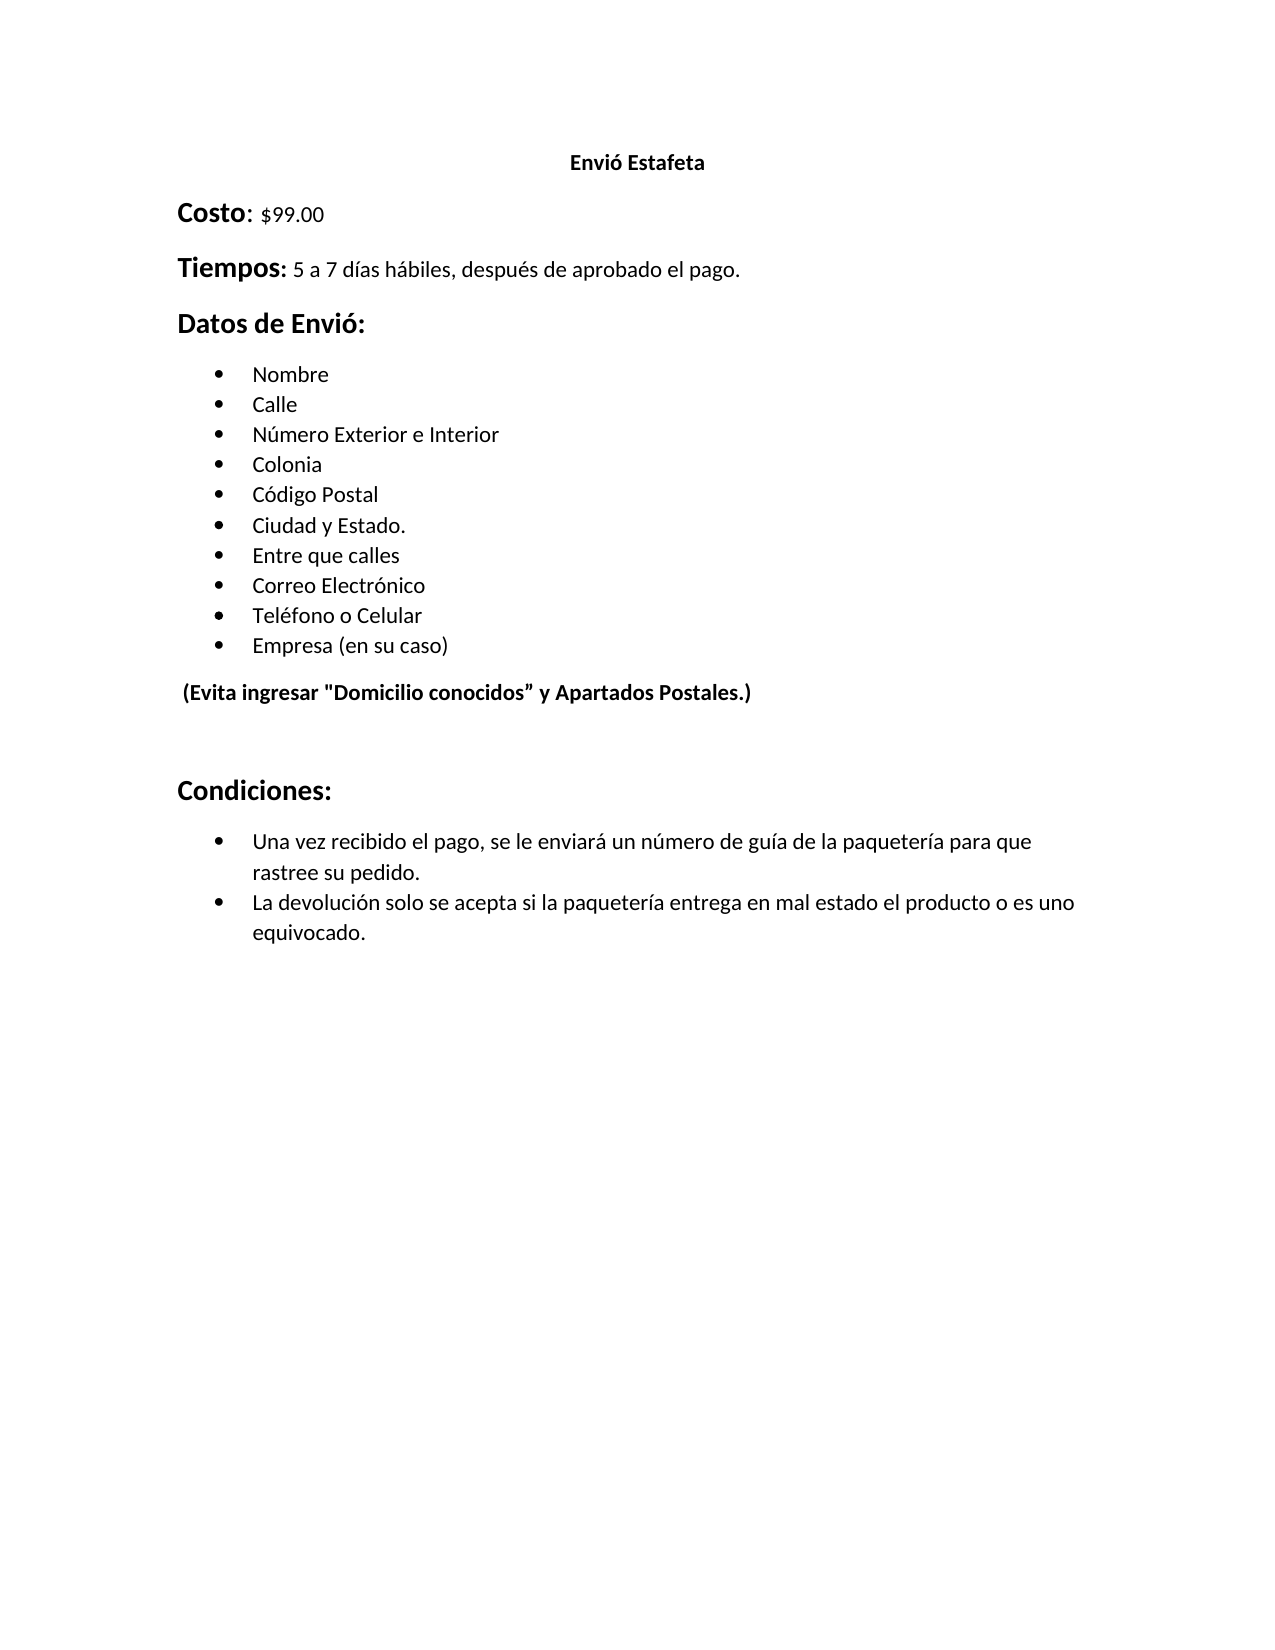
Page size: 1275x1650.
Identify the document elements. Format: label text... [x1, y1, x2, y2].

text Condiciones: [177, 772, 1098, 808]
list Una vez recibido el pago, se le enviará un número de guía de la paquetería para que rastree su pedido. [215, 827, 1098, 886]
text Envió Estafeta [177, 148, 1098, 176]
list Calle [215, 390, 1098, 418]
text (Evita ingresar "Domicilio conocidos” y Apartados Postales.) [177, 678, 1098, 707]
text Costo: $99.00 [177, 194, 1098, 230]
list Teléfono o Celular [215, 601, 1098, 629]
list Colonia [215, 450, 1098, 478]
list Código Postal [215, 481, 1098, 509]
list Empresa (en su caso) [215, 632, 1098, 660]
list Correo Electrónico [215, 571, 1098, 599]
text Tiempos: 5 a 7 días hábiles, después de aprobado el pago. [177, 249, 1098, 285]
list Entre que calles [215, 541, 1098, 569]
list Nombre [215, 360, 1098, 388]
list La devolución solo se acepta si la paquetería entrega en mal estado el producto o es uno equivocado. [215, 888, 1098, 946]
list Número Exterior e Interior [215, 420, 1098, 448]
list Ciudad y Estado. [215, 511, 1098, 539]
text Datos de Envió: [177, 305, 1098, 340]
